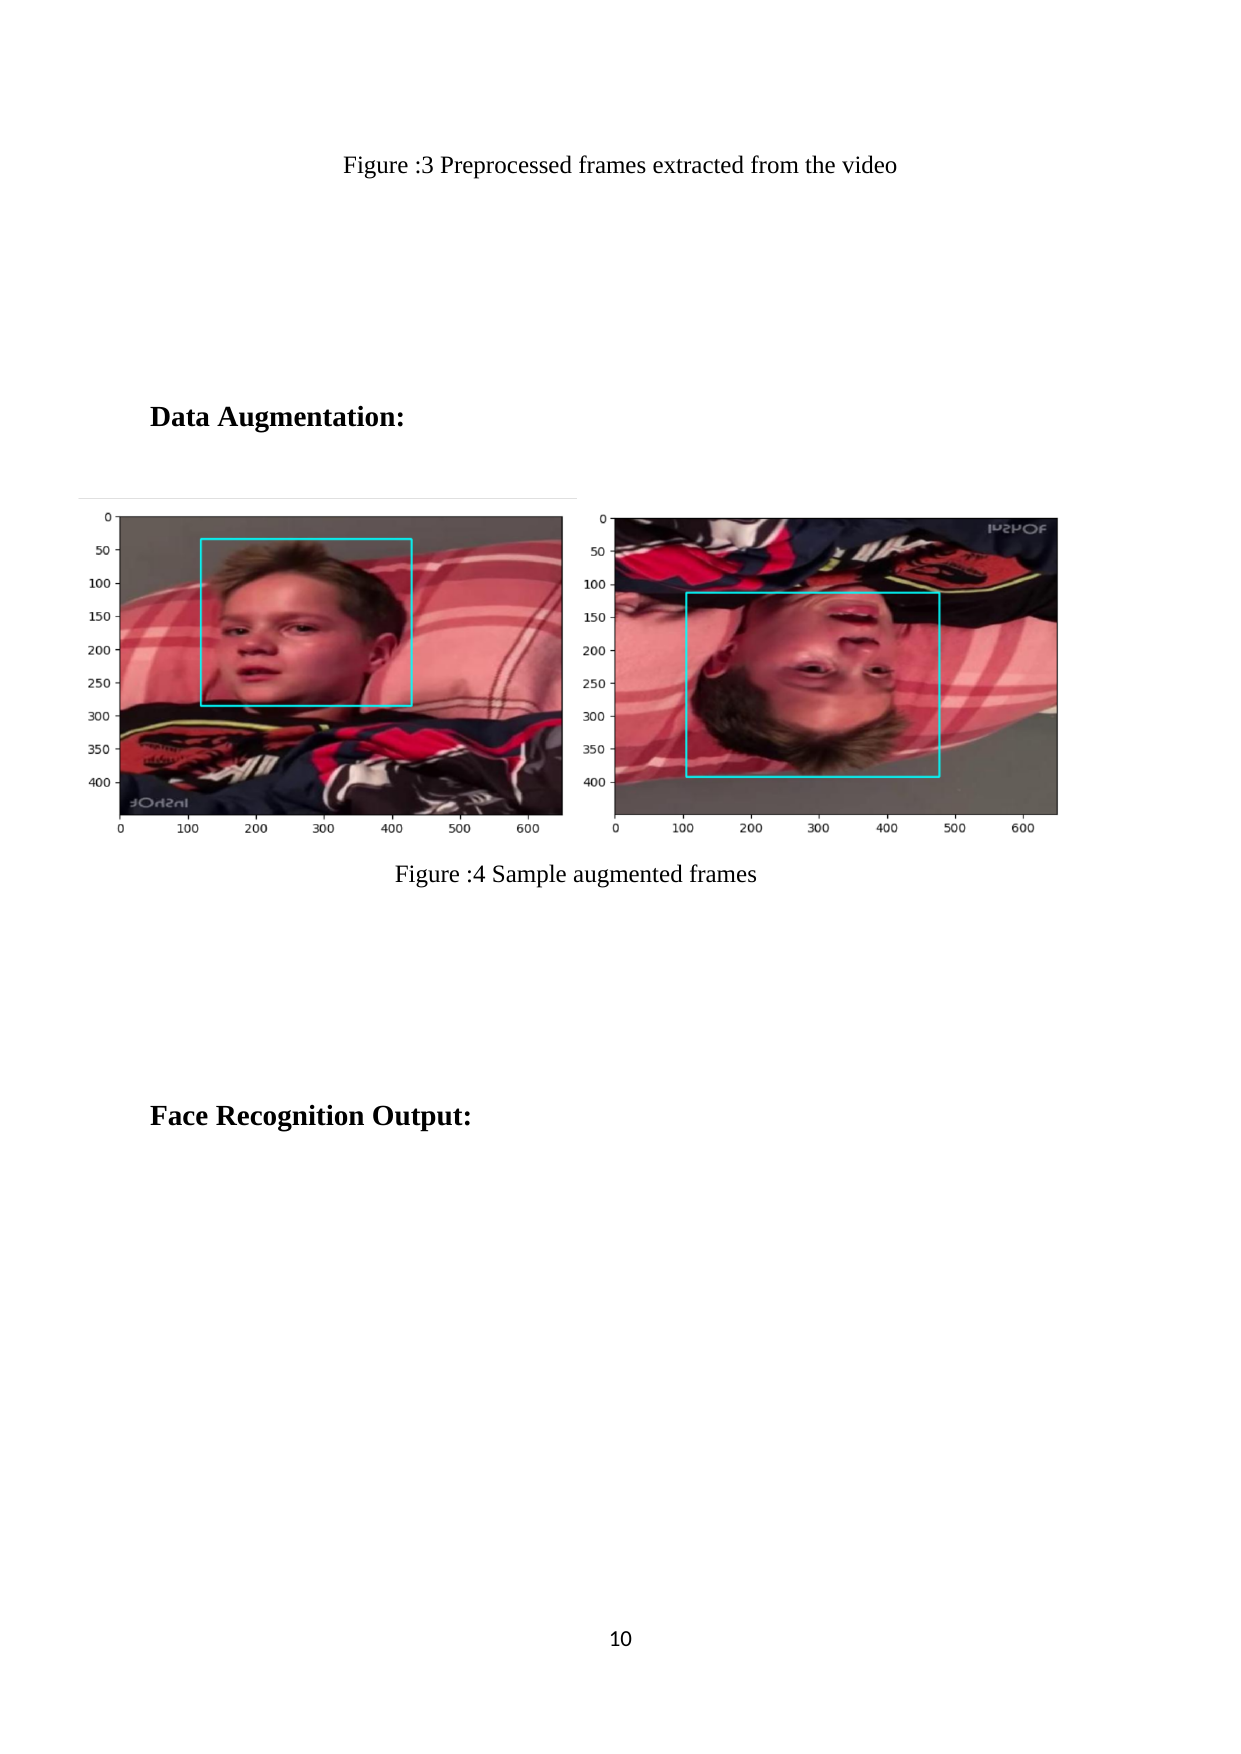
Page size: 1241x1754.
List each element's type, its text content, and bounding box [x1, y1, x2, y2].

picture [71, 498, 1081, 841]
text Figure :3 Preprocessed frames extracted from the video [150, 150, 1090, 179]
text Figure :4 Sample augmented frames [61, 859, 1090, 888]
text Data Augmentation: [150, 399, 1090, 432]
text Face Recognition Output: [150, 1098, 1090, 1131]
